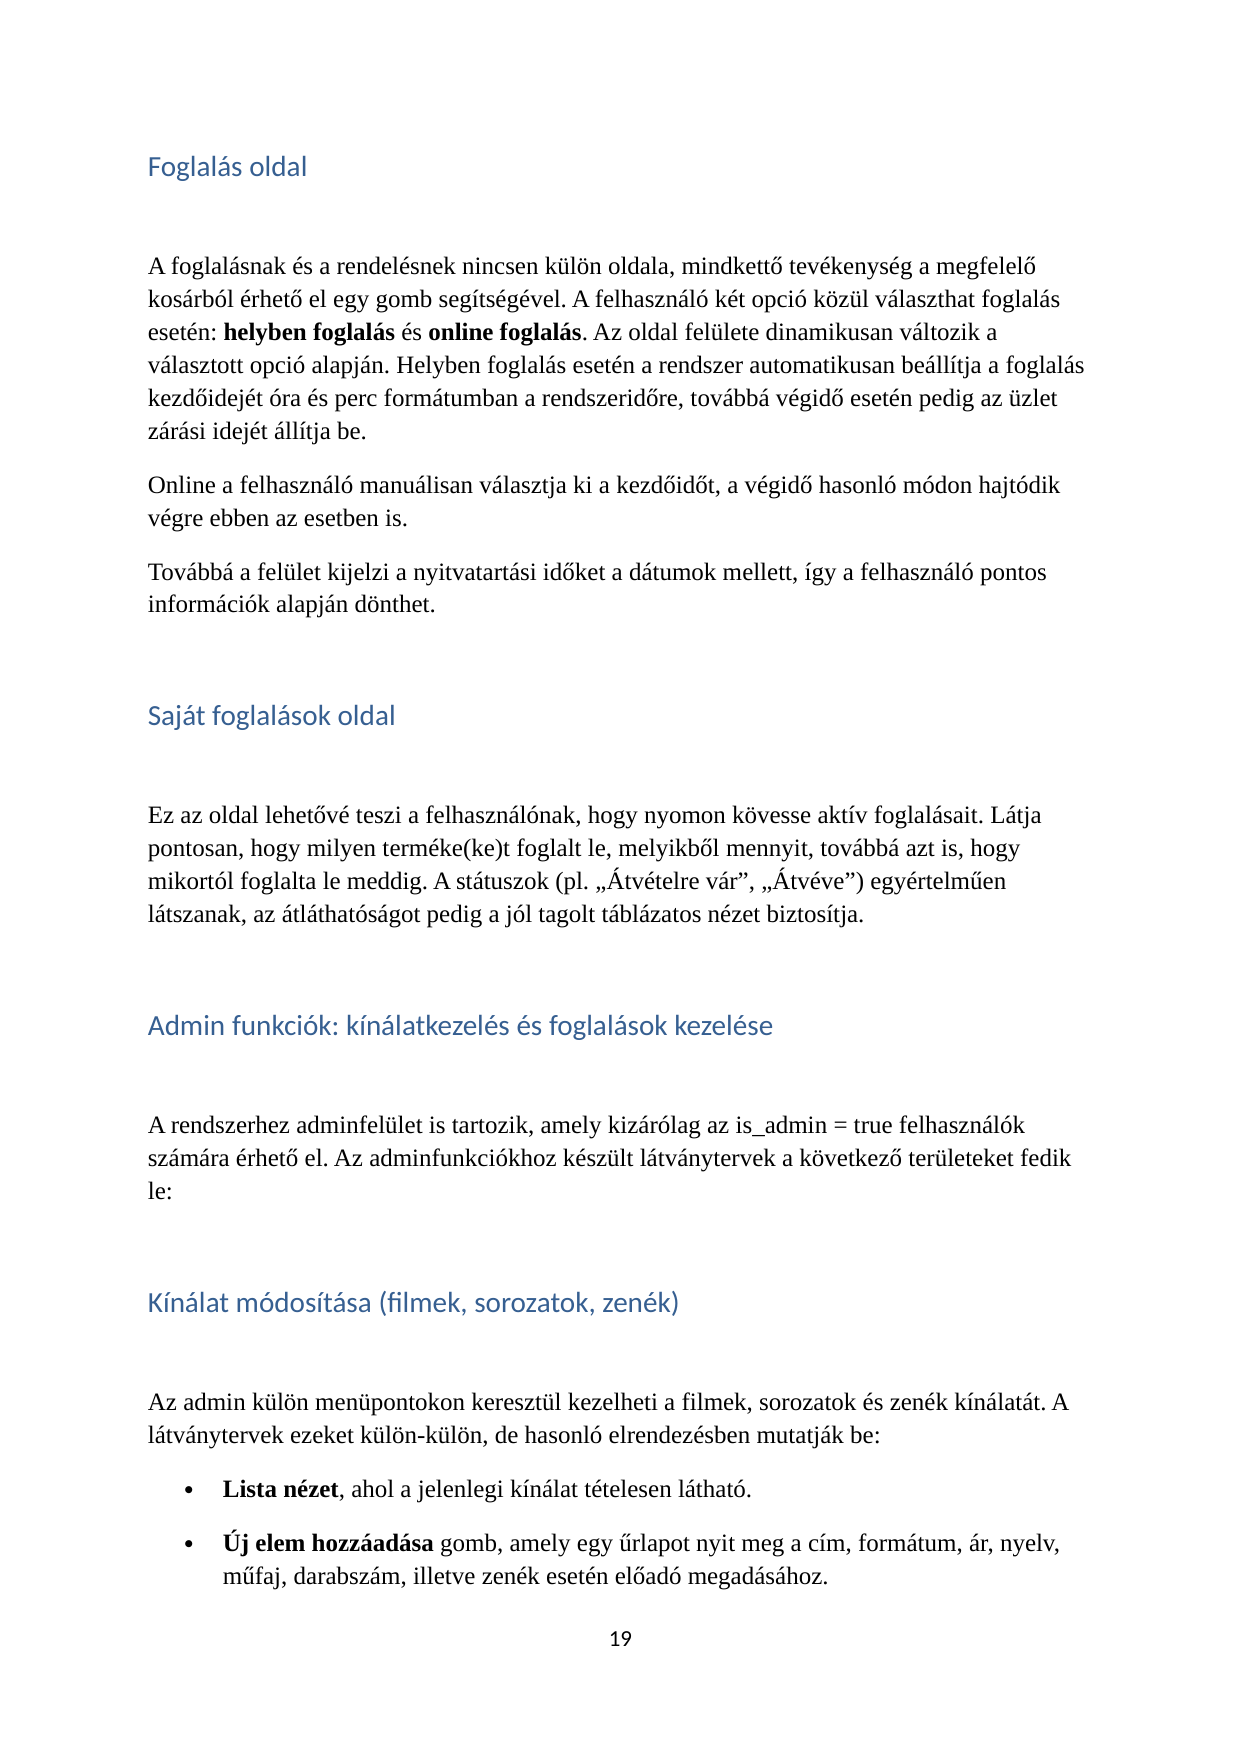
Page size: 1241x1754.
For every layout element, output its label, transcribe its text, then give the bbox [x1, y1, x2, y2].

subtitle Admin funkciók: kínálatkezelés és foglalások kezelése [148, 1007, 1093, 1043]
text Ez az oldal lehetővé teszi a felhasználónak, hogy nyomon kövesse aktív foglalásait. Látja pontosan, hogy milyen terméke(ke)t foglalt le, melyikből mennyit, továbbá azt is, hogy mikortól foglalta le meddig. A státuszok (pl. „Átvételre vár”, „Átvéve”) egyértelműen látszanak, az átláthatóságot pedig a jól tagolt táblázatos nézet biztosítja. [148, 800, 1093, 928]
text A foglalásnak és a rendelésnek nincsen külön oldala, mindkettő tevékenység a megfelelő kosárból érhető el egy gomb segítségével. A felhasználó két opció közül választhat foglalás esetén: helyben foglalás és online foglalás. Az oldal felülete dinamikusan változik a választott opció alapján. Helyben foglalás esetén a rendszer automatikusan beállítja a foglalás kezdőidejét óra és perc formátumban a rendszeridőre, továbbá végidő esetén pedig az üzlet zárási idejét állítja be. [148, 251, 1093, 444]
list Lista nézet, ahol a jelenlegi kínálat tételesen látható. [185, 1474, 1093, 1503]
subtitle Foglalás oldal [148, 148, 1093, 183]
subtitle Kínálat módosítása (filmek, sorozatok, zenék) [148, 1284, 1093, 1320]
list Új elem hozzáadása gomb, amely egy űrlapot nyit meg a cím, formátum, ár, nyelv, műfaj, darabszám, illetve zenék esetén előadó megadásához. [185, 1528, 1093, 1590]
text Online a felhasználó manuálisan választja ki a kezdőidőt, a végidő hasonló módon hajtódik végre ebben az esetben is. [148, 470, 1093, 531]
subtitle Saját foglalások oldal [148, 697, 1093, 733]
text Az admin külön menüpontokon keresztül kezelheti a filmek, sorozatok és zenék kínálatát. A látványtervek ezeket külön-külön, de hasonló elrendezésben mutatják be: [148, 1387, 1093, 1449]
text Továbbá a felület kijelzi a nyitvatartási időket a dátumok mellett, így a felhasználó pontos információk alapján dönthet. [148, 557, 1093, 618]
text A rendszerhez adminfelület is tartozik, amely kizárólag az is_admin = true felhasználók számára érhető el. Az adminfunkciókhoz készült látványtervek a következő területeket fedik le: [148, 1110, 1093, 1205]
